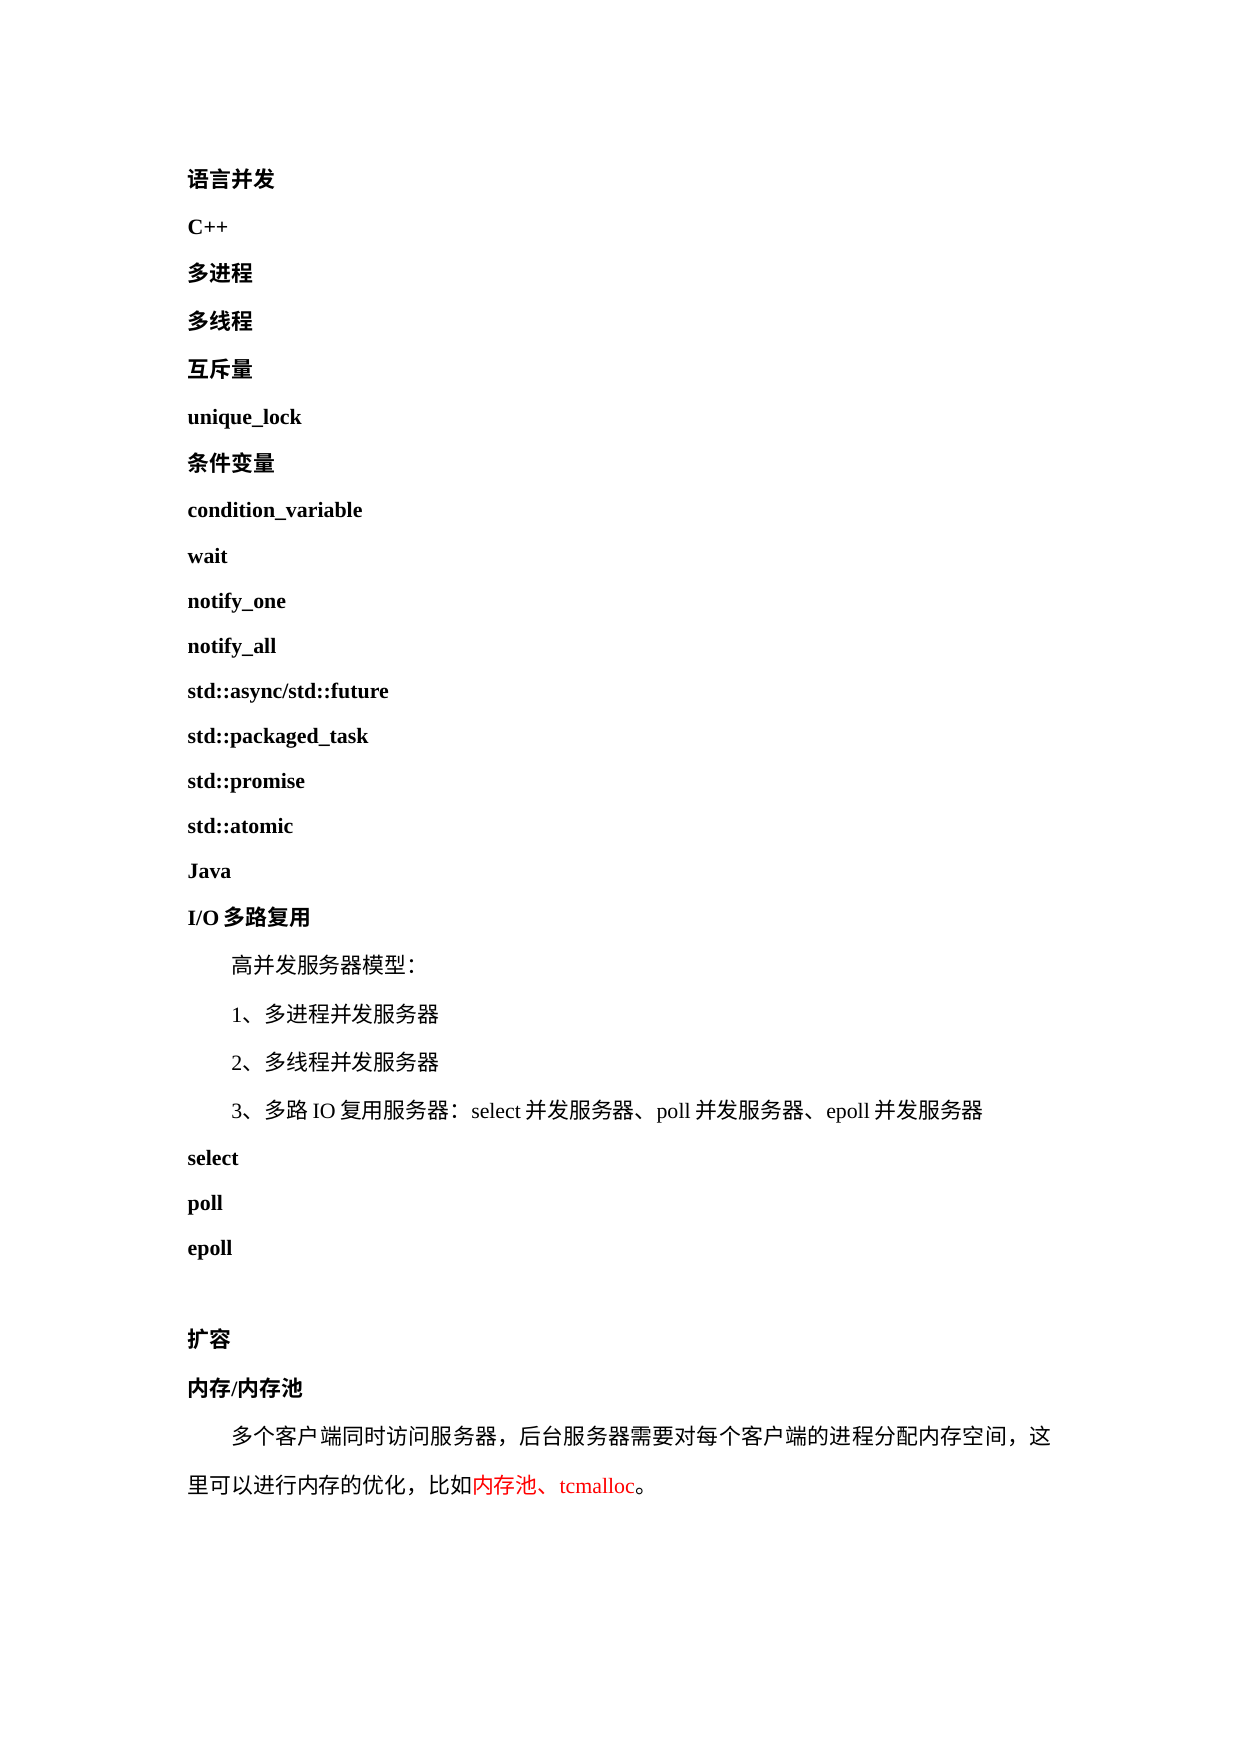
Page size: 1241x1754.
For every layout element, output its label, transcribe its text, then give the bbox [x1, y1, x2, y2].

subtitle Java [187, 855, 1053, 887]
subtitle C++ [187, 210, 1053, 243]
subtitle 条件变量 [187, 446, 1053, 478]
subtitle std::packaged_task [187, 719, 1053, 752]
subtitle 多进程 [187, 255, 1053, 288]
list 多路IO复用服务器：select并发服务器、poll并发服务器、epoll并发服务器 [187, 1093, 1053, 1126]
subtitle epoll [187, 1232, 1053, 1264]
subtitle std::atomic [187, 809, 1053, 842]
subtitle unique_lock [187, 400, 1053, 433]
subtitle 扩容 [187, 1322, 1053, 1354]
subtitle 互斥量 [187, 352, 1053, 384]
list 多线程并发服务器 [187, 1045, 1053, 1077]
subtitle std::promise [187, 764, 1053, 797]
subtitle poll [187, 1187, 1053, 1219]
subtitle I/O多路复用 [187, 900, 1053, 932]
subtitle notify_all [187, 629, 1053, 662]
subtitle 内存/内存池 [187, 1370, 1053, 1403]
text 高并发服务器模型： [187, 948, 1053, 981]
subtitle wait [187, 539, 1053, 571]
list 多进程并发服务器 [187, 996, 1053, 1029]
subtitle std::async/std::future [187, 674, 1053, 707]
subtitle notify_one [187, 584, 1053, 617]
subtitle 多线程 [187, 304, 1053, 336]
text 多个客户端同时访问服务器，后台服务器需要对每个客户端的进程分配内存空间，这里可以进行内存的优化，比如内存池、tcmalloc。 [187, 1418, 1053, 1500]
subtitle 语言并发 [187, 162, 1053, 194]
subtitle condition_variable [187, 494, 1053, 526]
subtitle select [187, 1141, 1053, 1174]
